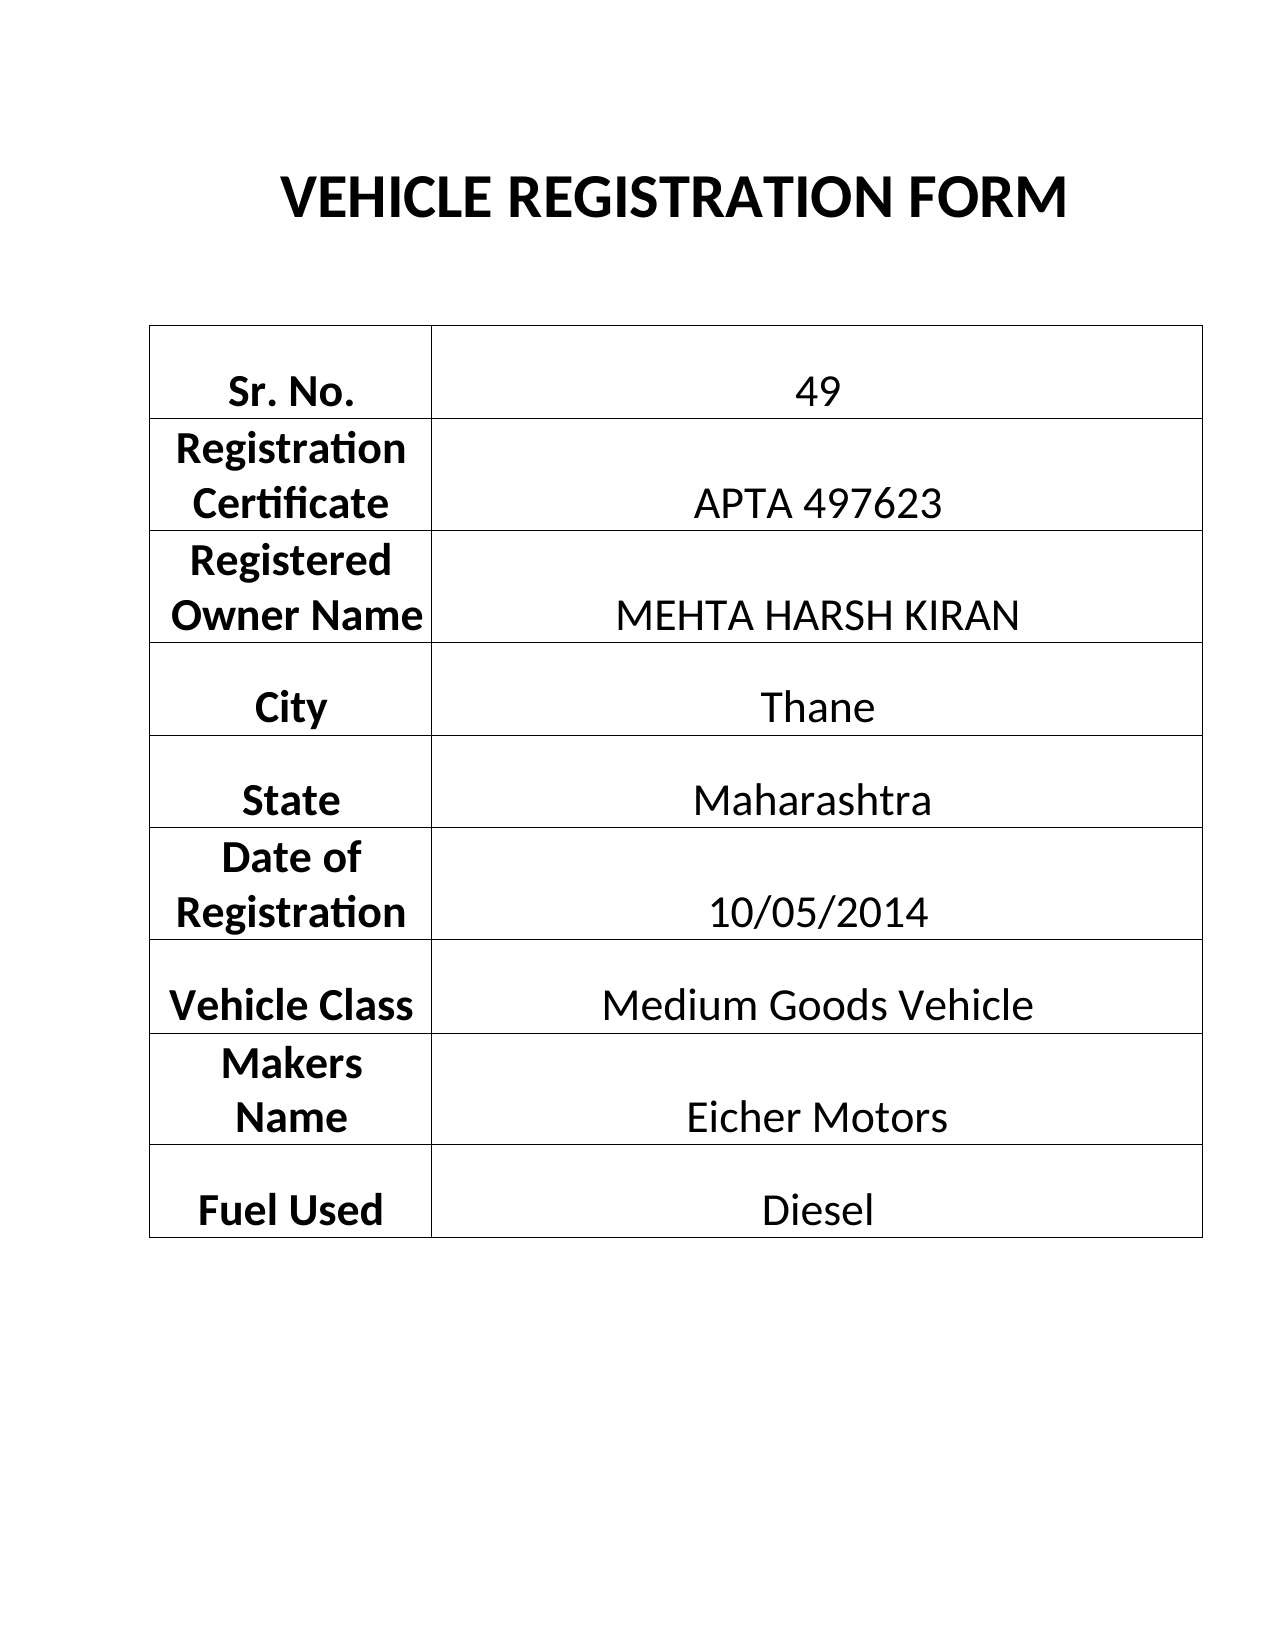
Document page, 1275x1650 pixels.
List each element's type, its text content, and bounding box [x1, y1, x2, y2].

table_cell Diesel [432, 1145, 1202, 1237]
table_cell Makers Name [150, 1034, 431, 1144]
table_cell APTA 497623 [432, 419, 1202, 530]
table_cell 10/05/2014 [432, 828, 1202, 939]
table_cell Registration Certificate [150, 419, 431, 530]
table_cell Date of Registration [150, 828, 431, 939]
table_cell Medium Goods Vehicle [432, 940, 1202, 1032]
table_header Sr. No. [150, 326, 431, 418]
table_cell Thane [432, 643, 1202, 734]
table_header 49 [432, 326, 1202, 418]
table_cell Eicher Motors [432, 1034, 1202, 1144]
text VEHICLE REGISTRATION FORM [278, 156, 1071, 233]
table_cell City [150, 643, 431, 734]
table_cell Maharashtra [432, 736, 1202, 827]
table_cell State [150, 736, 431, 827]
table_cell MEHTA HARSH KIRAN [432, 531, 1202, 642]
table_cell Vehicle Class [150, 940, 431, 1032]
table_cell Fuel Used [150, 1145, 431, 1237]
table_cell Registered Owner Name [150, 531, 431, 642]
